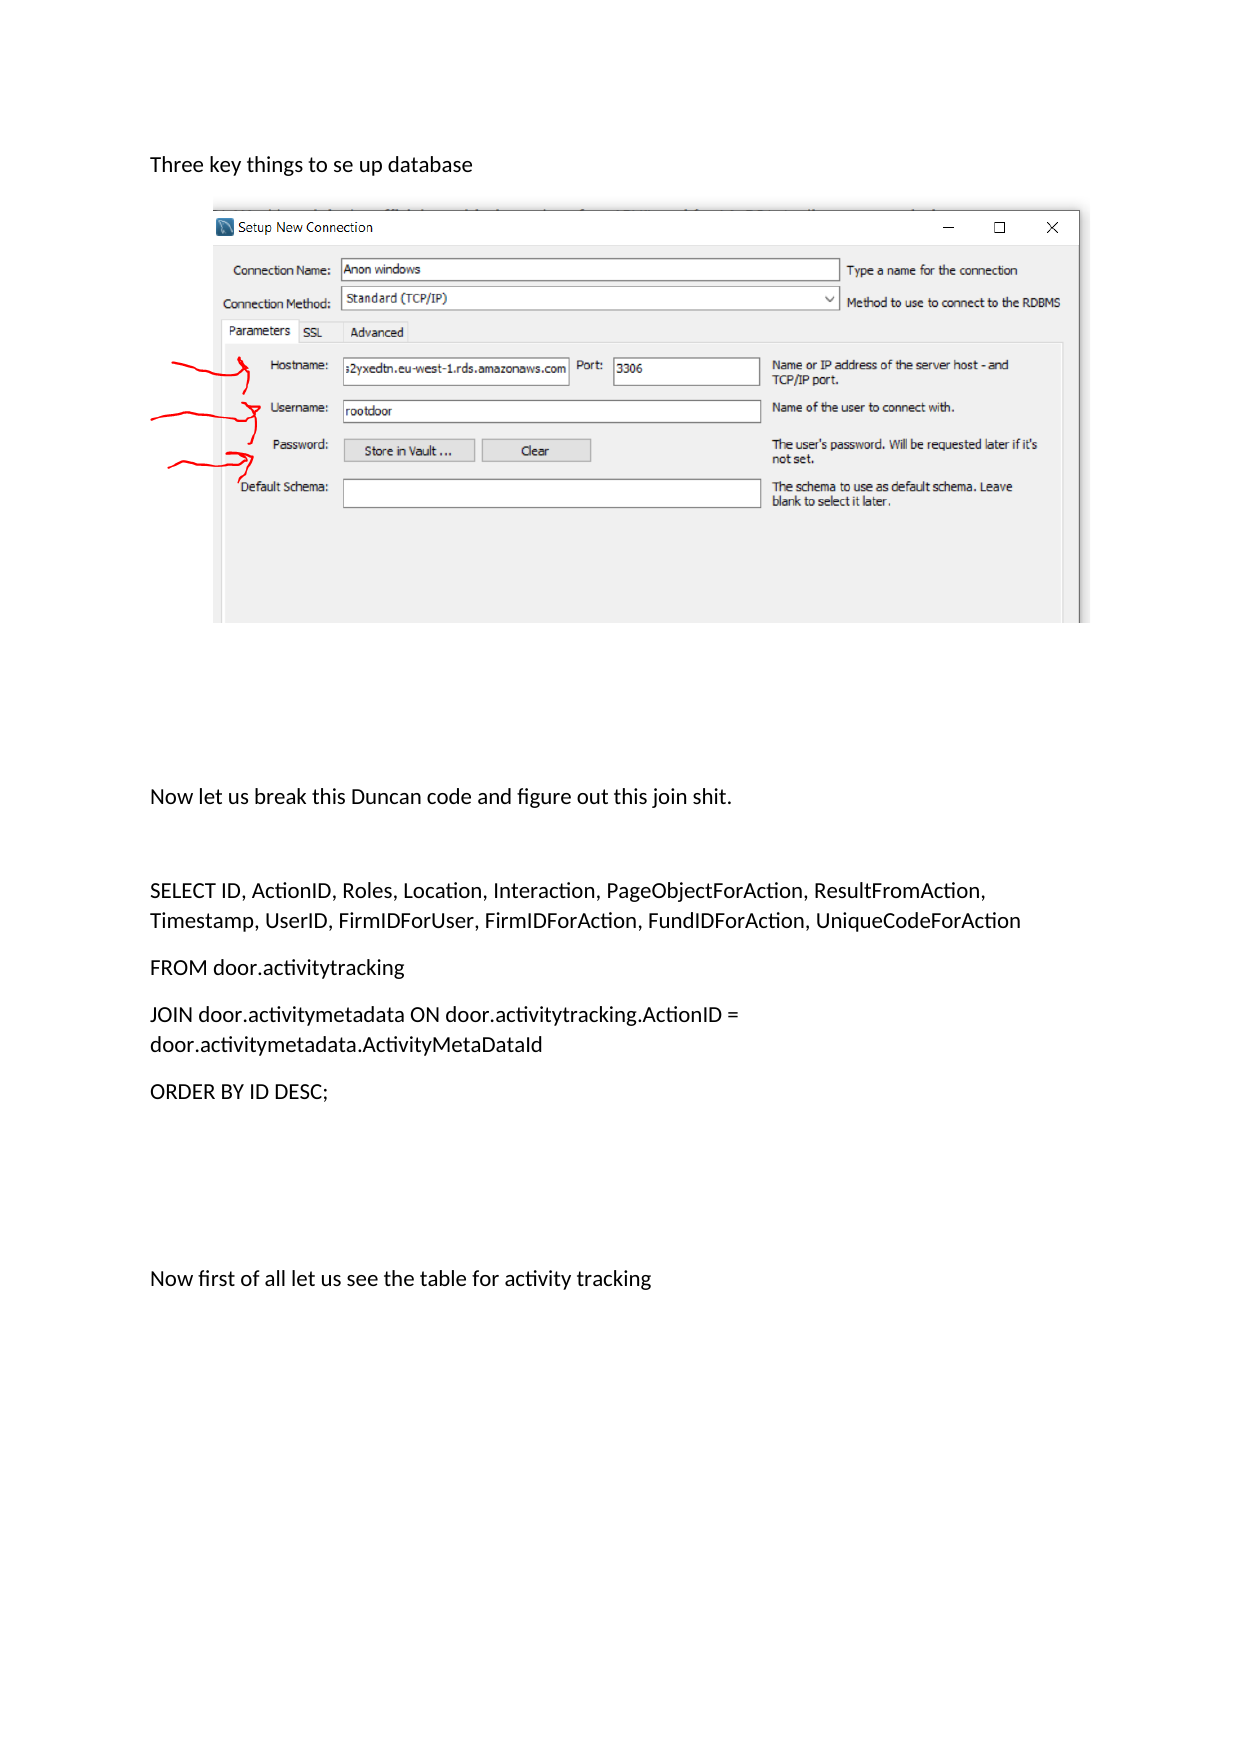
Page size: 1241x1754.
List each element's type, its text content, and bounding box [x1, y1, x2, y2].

text FROM door.activitytracking [150, 953, 1090, 981]
text JOIN door.activitymetadata ON door.activitytracking.ActionID = door.activitymetadata.ActivityMetaDataId [150, 1000, 1090, 1058]
text ORDER BY ID DESC; [150, 1077, 1090, 1105]
picture [150, 196, 1091, 623]
text SELECT ID, ActionID, Roles, Location, Interaction, PageObjectForAction, ResultFromAction, Timestamp, UserID, FirmIDForUser, FirmIDForAction, FundIDForAction, UniqueCodeForAction [150, 876, 1090, 934]
text Now first of all let us see the table for activity tracking [150, 1264, 1090, 1292]
text Three key things to se up database [150, 150, 1090, 178]
text Now let us break this Duncan code and figure out this join shit. [150, 782, 1090, 810]
